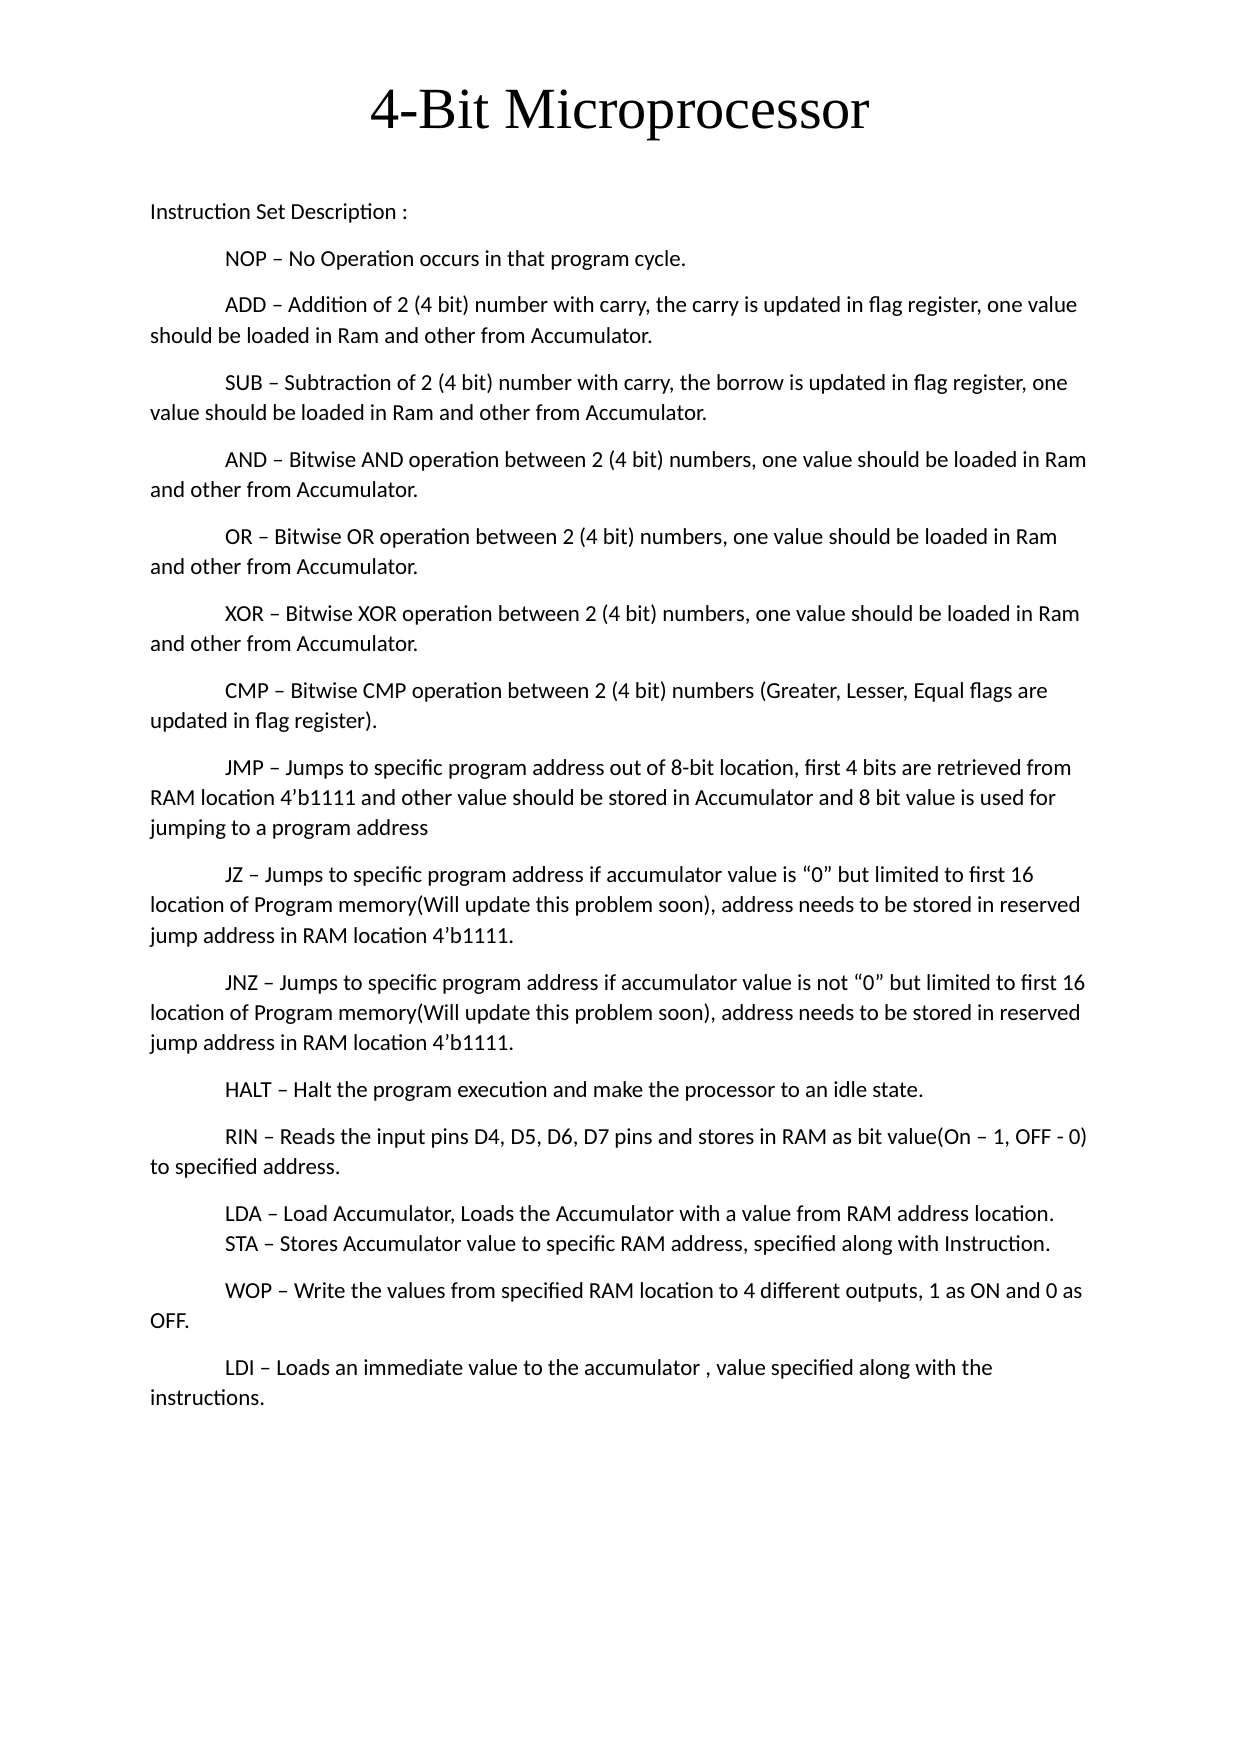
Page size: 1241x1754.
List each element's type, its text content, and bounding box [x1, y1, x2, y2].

text NOP – No Operation occurs in that program cycle. [150, 244, 1090, 272]
text Instruction Set Description : [150, 197, 1090, 225]
text XOR – Bitwise XOR operation between 2 (4 bit) numbers, one value should be loaded in Ram and other from Accumulator. [150, 599, 1090, 657]
text HALT – Halt the program execution and make the processor to an idle state. [150, 1075, 1090, 1103]
text LDA – Load Accumulator, Loads the Accumulator with a value from RAM address location. STA – Stores Accumulator value to specific RAM address, specified along with Instruction. [150, 1199, 1090, 1257]
text OR – Bitwise OR operation between 2 (4 bit) numbers, one value should be loaded in Ram and other from Accumulator. [150, 522, 1090, 580]
text JMP – Jumps to specific program address out of 8-bit location, first 4 bits are retrieved from RAM location 4’b1111 and other value should be stored in Accumulator and 8 bit value is used for jumping to a program address [150, 753, 1090, 842]
text WOP – Write the values from specified RAM location to 4 different outputs, 1 as ON and 0 as OFF. [150, 1276, 1090, 1334]
text CMP – Bitwise CMP operation between 2 (4 bit) numbers (Greater, Lesser, Equal flags are updated in flag register). [150, 676, 1090, 734]
text ADD – Addition of 2 (4 bit) number with carry, the carry is updated in flag register, one value should be loaded in Ram and other from Accumulator. [150, 291, 1090, 349]
text AND – Bitwise AND operation between 2 (4 bit) numbers, one value should be loaded in Ram and other from Accumulator. [150, 445, 1090, 503]
text JZ – Jumps to specific program address if accumulator value is “0” but limited to first 16 location of Program memory(Will update this problem soon), address needs to be stored in reserved jump address in RAM location 4’b1111. [150, 860, 1090, 949]
text RIN – Reads the input pins D4, D5, D6, D7 pins and stores in RAM as bit value(On – 1, OFF - 0) to specified address. [150, 1122, 1090, 1180]
text JNZ – Jumps to specific program address if accumulator value is not “0” but limited to first 16 location of Program memory(Will update this problem soon), address needs to be stored in reserved jump address in RAM location 4’b1111. [150, 968, 1090, 1056]
text LDI – Loads an immediate value to the accumulator , value specified along with the instructions. [150, 1353, 1090, 1411]
text SUB – Subtraction of 2 (4 bit) number with carry, the borrow is updated in flag register, one value should be loaded in Ram and other from Accumulator. [150, 368, 1090, 426]
